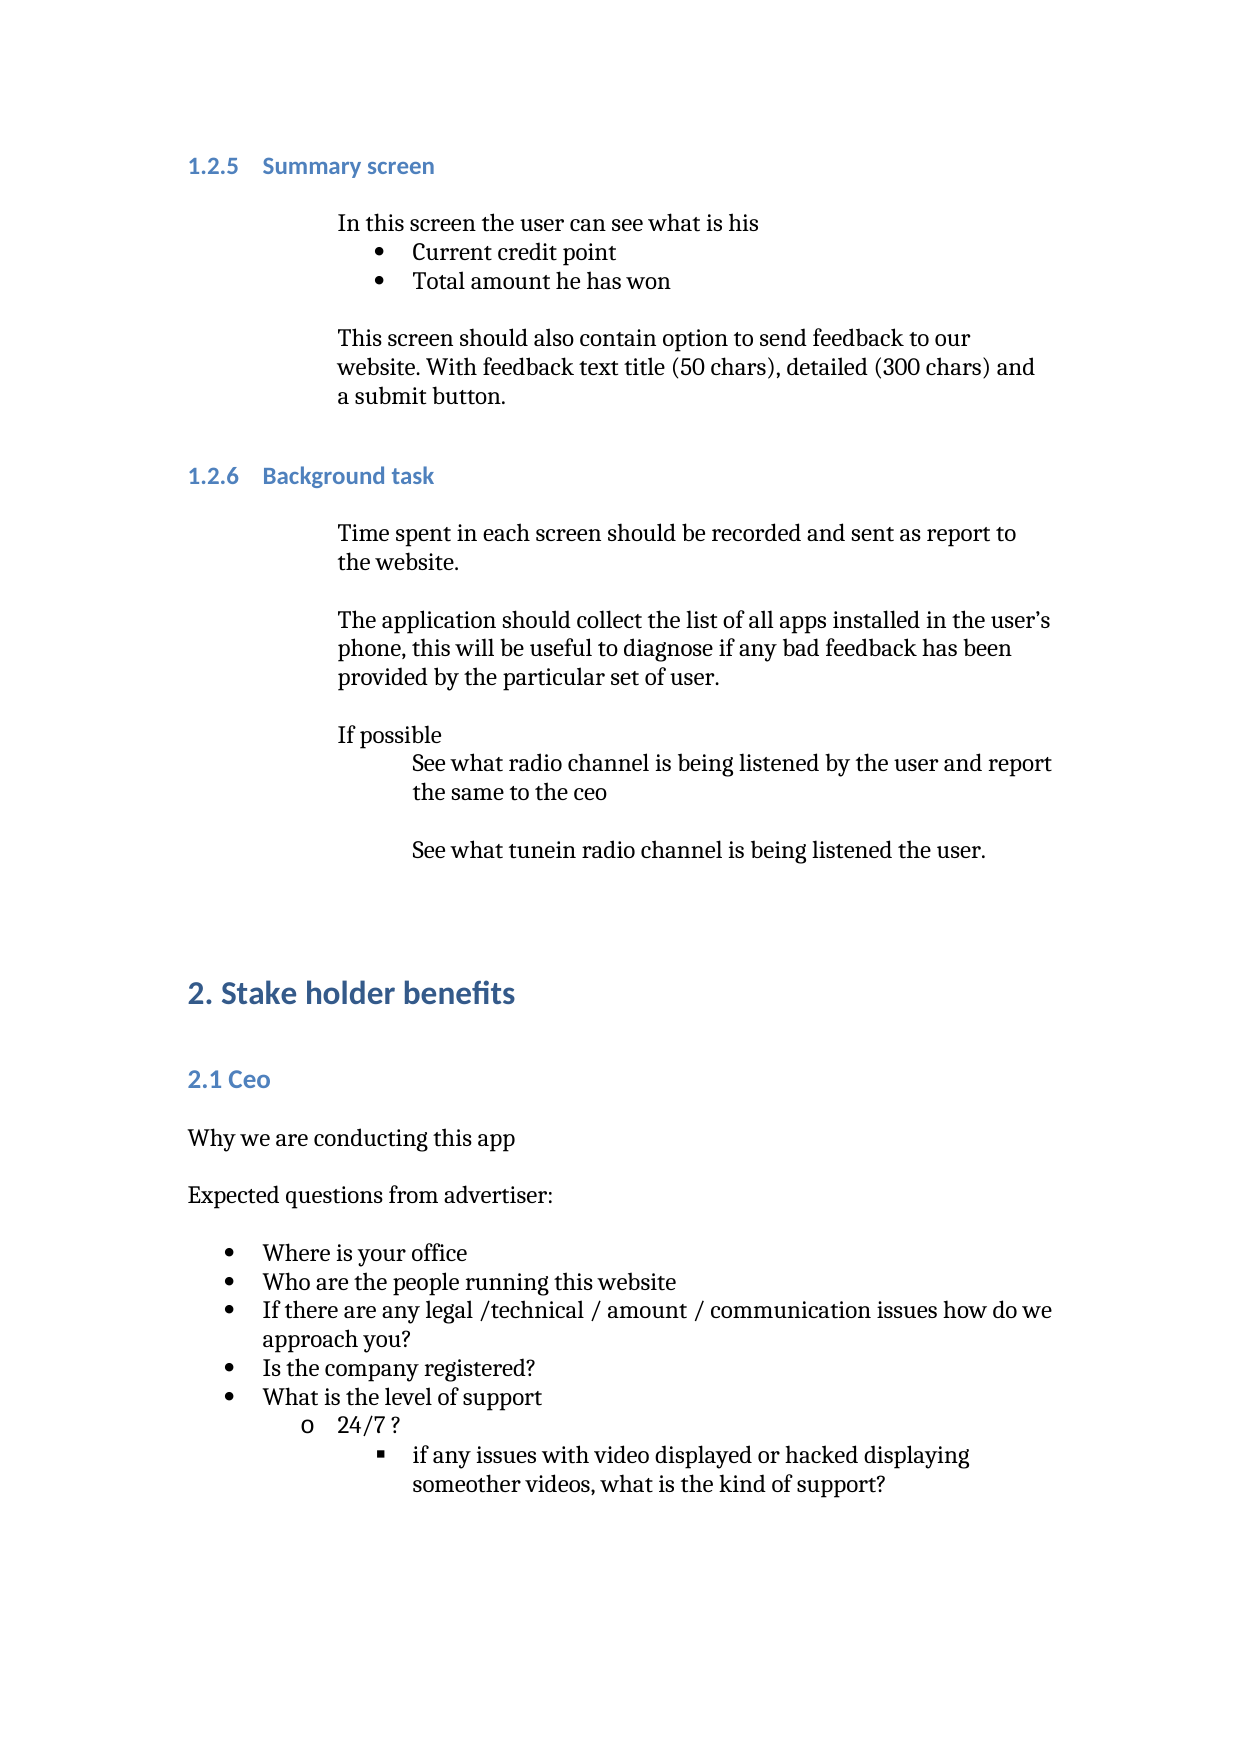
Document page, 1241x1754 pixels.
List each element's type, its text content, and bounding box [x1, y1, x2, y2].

subtitle Summary screen [187, 150, 1053, 181]
subtitle Background task [187, 460, 1053, 491]
text If possible [337, 721, 1053, 749]
list Total amount he has won [375, 267, 1053, 296]
text This screen should also contain option to send feedback to our website. With feedback text title (50 chars), detailed (300 chars) and a submit button. [337, 324, 1053, 411]
text Time spent in each screen should be recorded and sent as report to the website. [337, 519, 1053, 577]
text See what tunein radio channel is being listened the user. [412, 836, 1053, 864]
text See what radio channel is being listened by the user and report the same to the ceo [412, 749, 1053, 807]
subtitle 2.1 Ceo [187, 1062, 1053, 1095]
list Where is your office [225, 1239, 1053, 1268]
text Expected questions from advertiser: [187, 1181, 1053, 1210]
list What is the level of support [225, 1383, 1053, 1411]
list Is the company registered? [225, 1354, 1053, 1383]
text The application should collect the list of all apps installed in the user’s phone, this will be useful to diagnose if any bad feedback has been provided by the particular set of user. [337, 606, 1053, 692]
list 24/7 ? [300, 1411, 1053, 1441]
list Current credit point [375, 238, 1053, 267]
list if any issues with video displayed or hacked displaying someother videos, what is the kind of support? [375, 1441, 1053, 1499]
list If there are any legal /technical / amount / communication issues how do we approach you? [225, 1296, 1053, 1354]
text In this screen the user can see what is his [337, 209, 1053, 238]
list Who are the people running this website [225, 1268, 1053, 1296]
text Why we are conducting this app [187, 1124, 1053, 1153]
subtitle 2. Stake holder benefits [187, 972, 1053, 1013]
